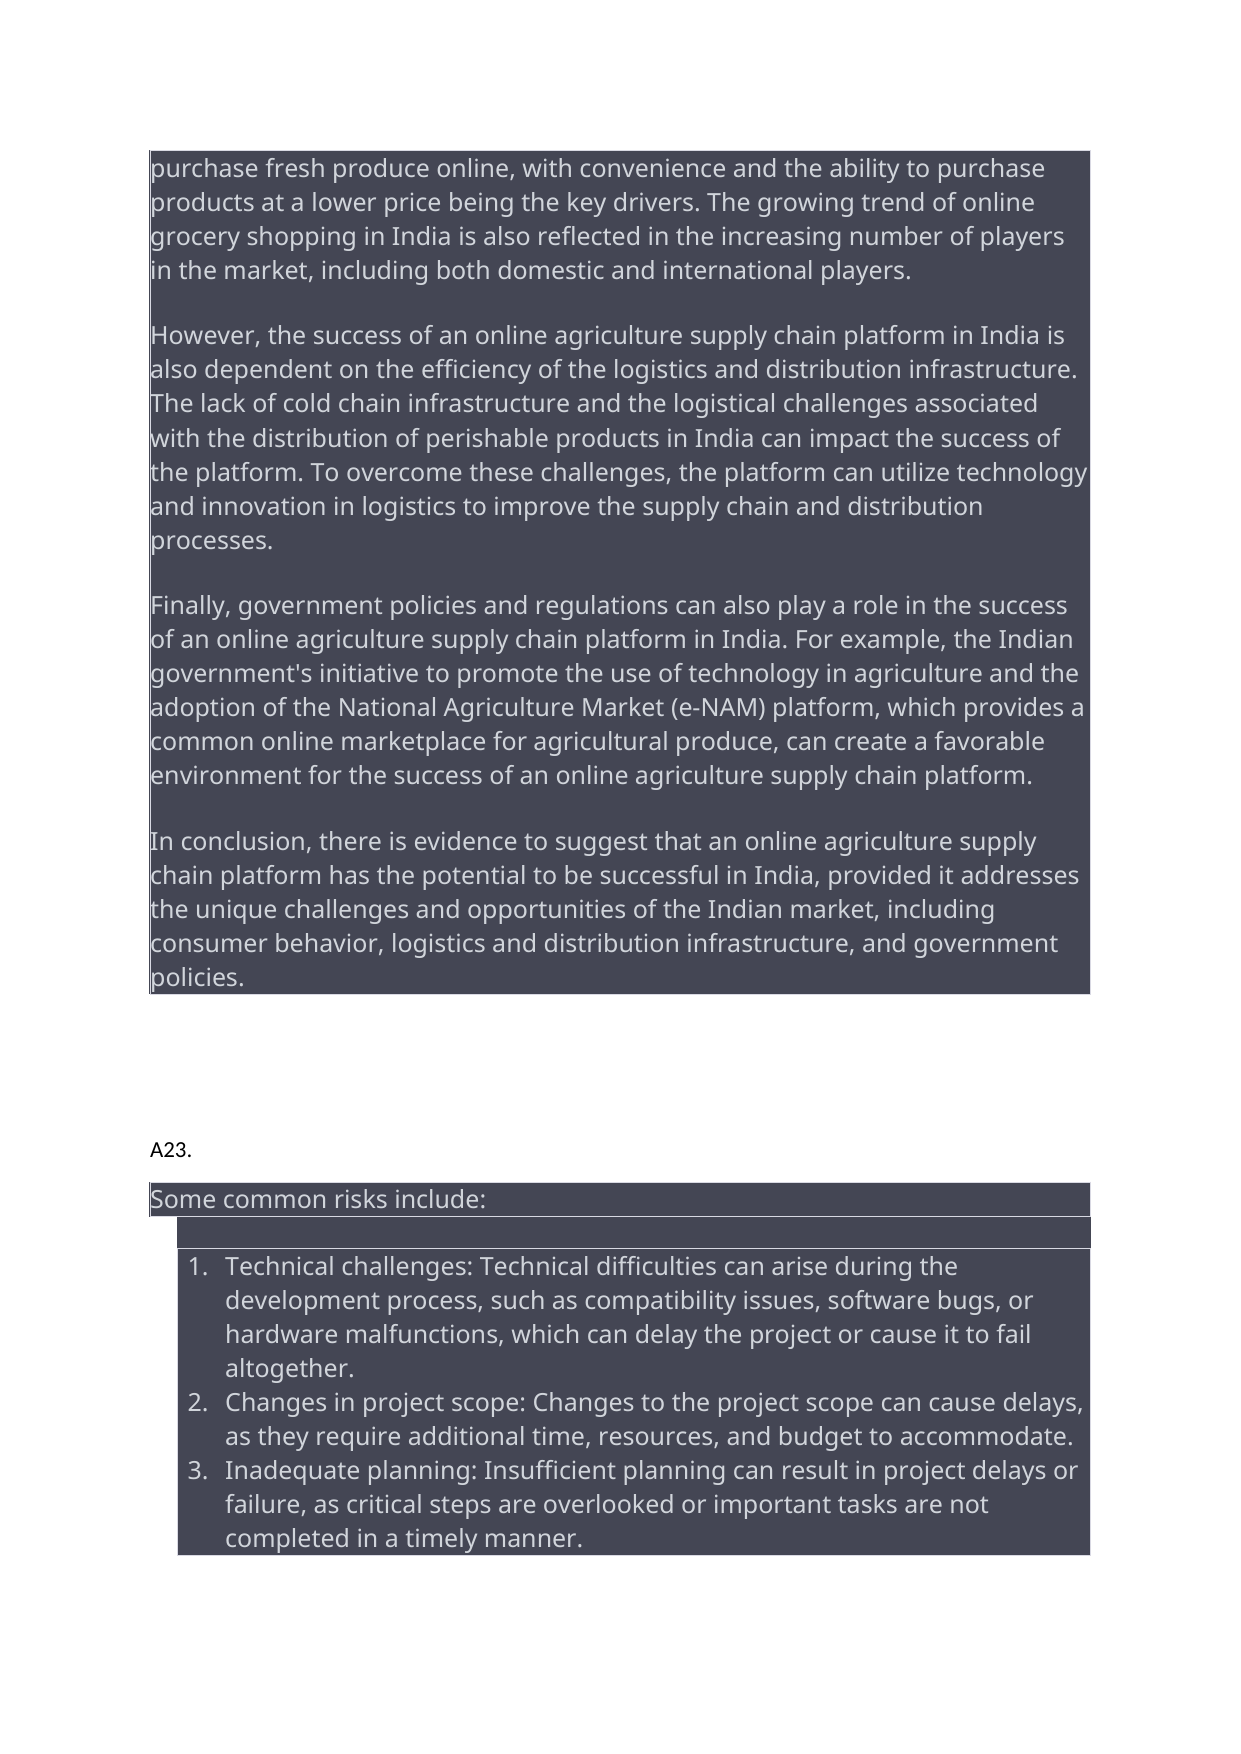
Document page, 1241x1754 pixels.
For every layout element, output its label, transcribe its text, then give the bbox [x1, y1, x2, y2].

text Finally, government policies and regulations can also play a role in the success of an online agriculture supply chain platform in India. For example, the Indian government's initiative to promote the use of technology in agriculture and the adoption of the National Agriculture Market (e-NAM) platform, which provides a common online marketplace for agricultural produce, can create a favorable environment for the success of an online agriculture supply chain platform. [151, 587, 1090, 792]
text A23. [150, 1135, 1090, 1163]
list Technical challenges: Technical difficulties can arise during the development process, such as compatibility issues, software bugs, or hardware malfunctions, which can delay the project or cause it to fail altogether. [178, 1249, 1090, 1384]
list Inadequate planning: Insufficient planning can result in project delays or failure, as critical steps are overlooked or important tasks are not completed in a timely manner. [178, 1452, 1090, 1555]
text Some common risks include: [151, 1183, 1090, 1216]
text In conclusion, there is evidence to suggest that an online agriculture supply chain platform has the potential to be successful in India, provided it addresses the unique challenges and opportunities of the Indian market, including consumer behavior, logistics and distribution infrastructure, and government policies. [151, 823, 1090, 994]
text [151, 151, 1090, 287]
list Changes in project scope: Changes to the project scope can cause delays, as they require additional time, resources, and budget to accommodate. [178, 1384, 1090, 1452]
text However, the success of an online agriculture supply chain platform in India is also dependent on the efficiency of the logistics and distribution infrastructure. The lack of cold chain infrastructure and the logistical challenges associated with the distribution of perishable products in India can impact the success of the platform. To overcome these challenges, the platform can utilize technology and innovation in logistics to improve the supply chain and distribution processes. [151, 317, 1090, 556]
